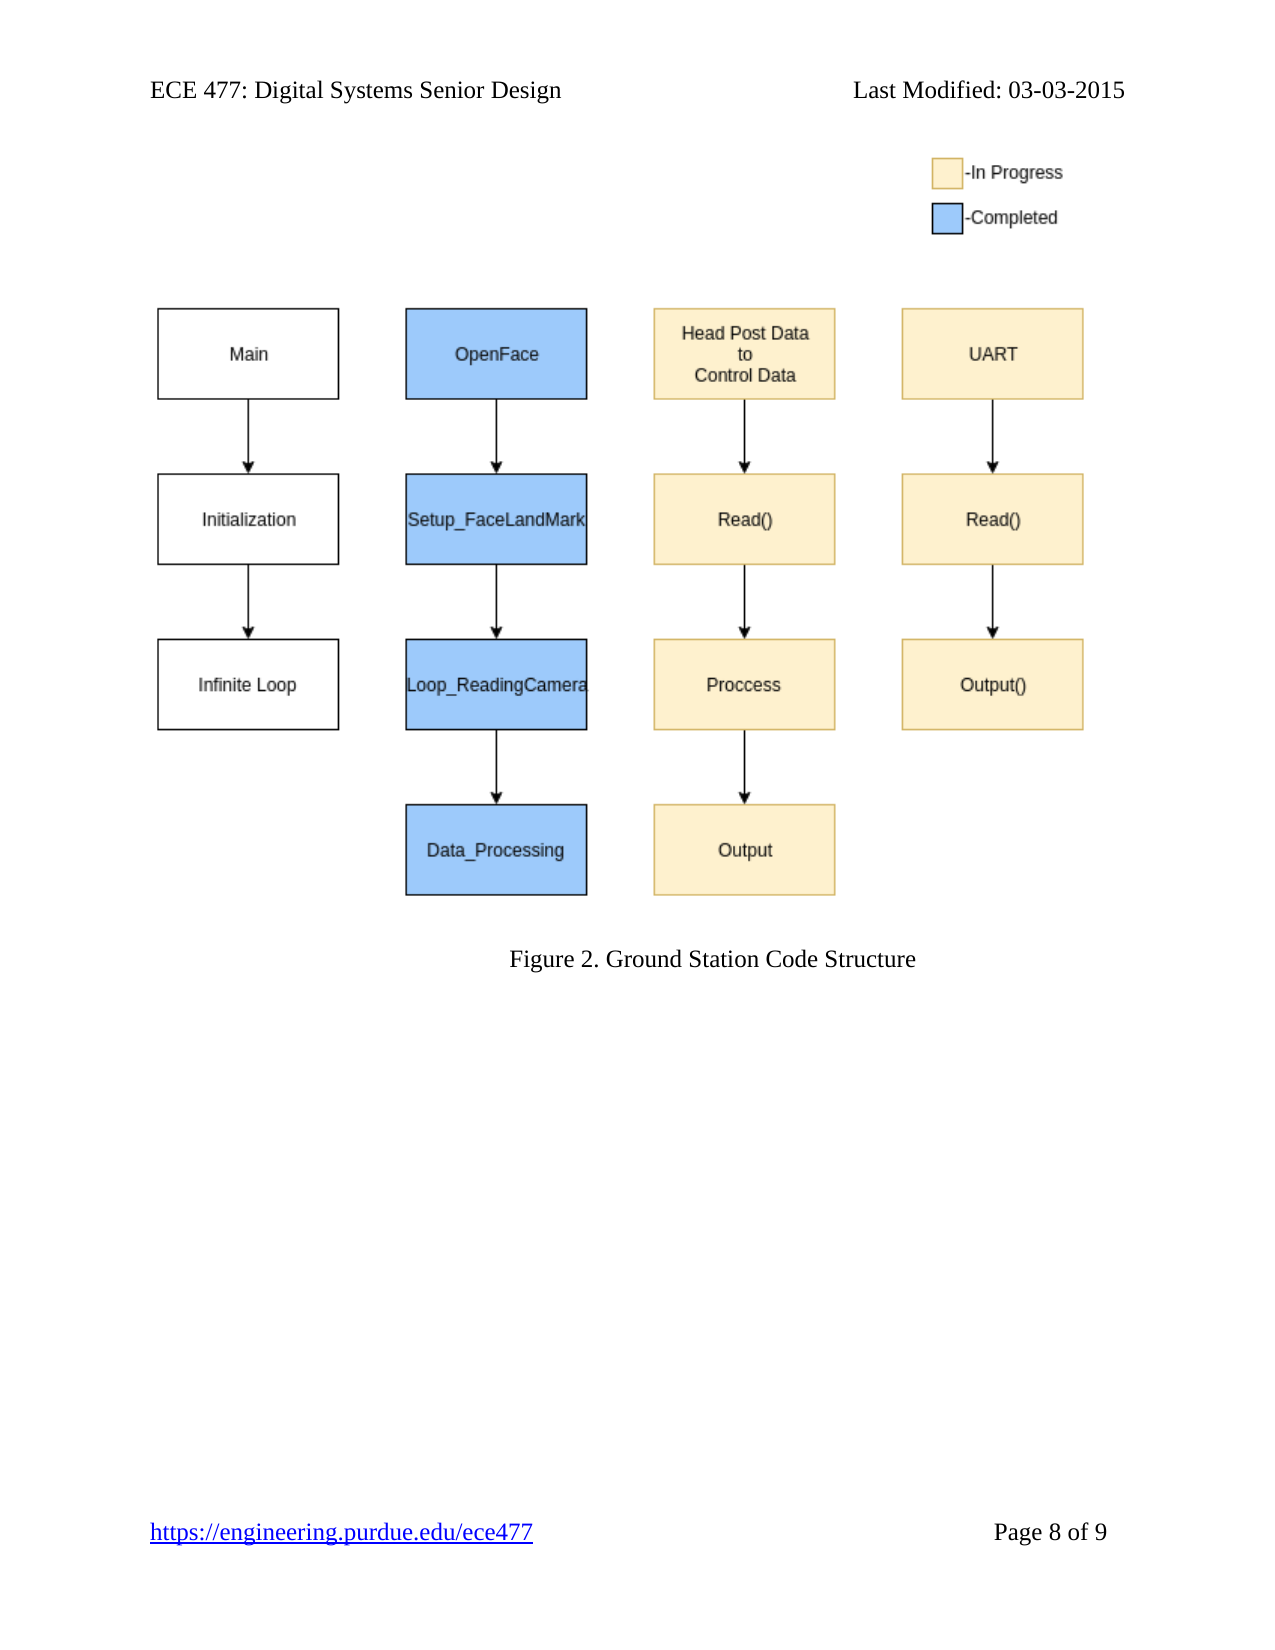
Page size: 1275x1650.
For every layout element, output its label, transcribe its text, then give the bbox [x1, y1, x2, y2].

picture [150, 150, 1125, 944]
text Figure 2. Ground Station Code Structure [300, 944, 1125, 972]
